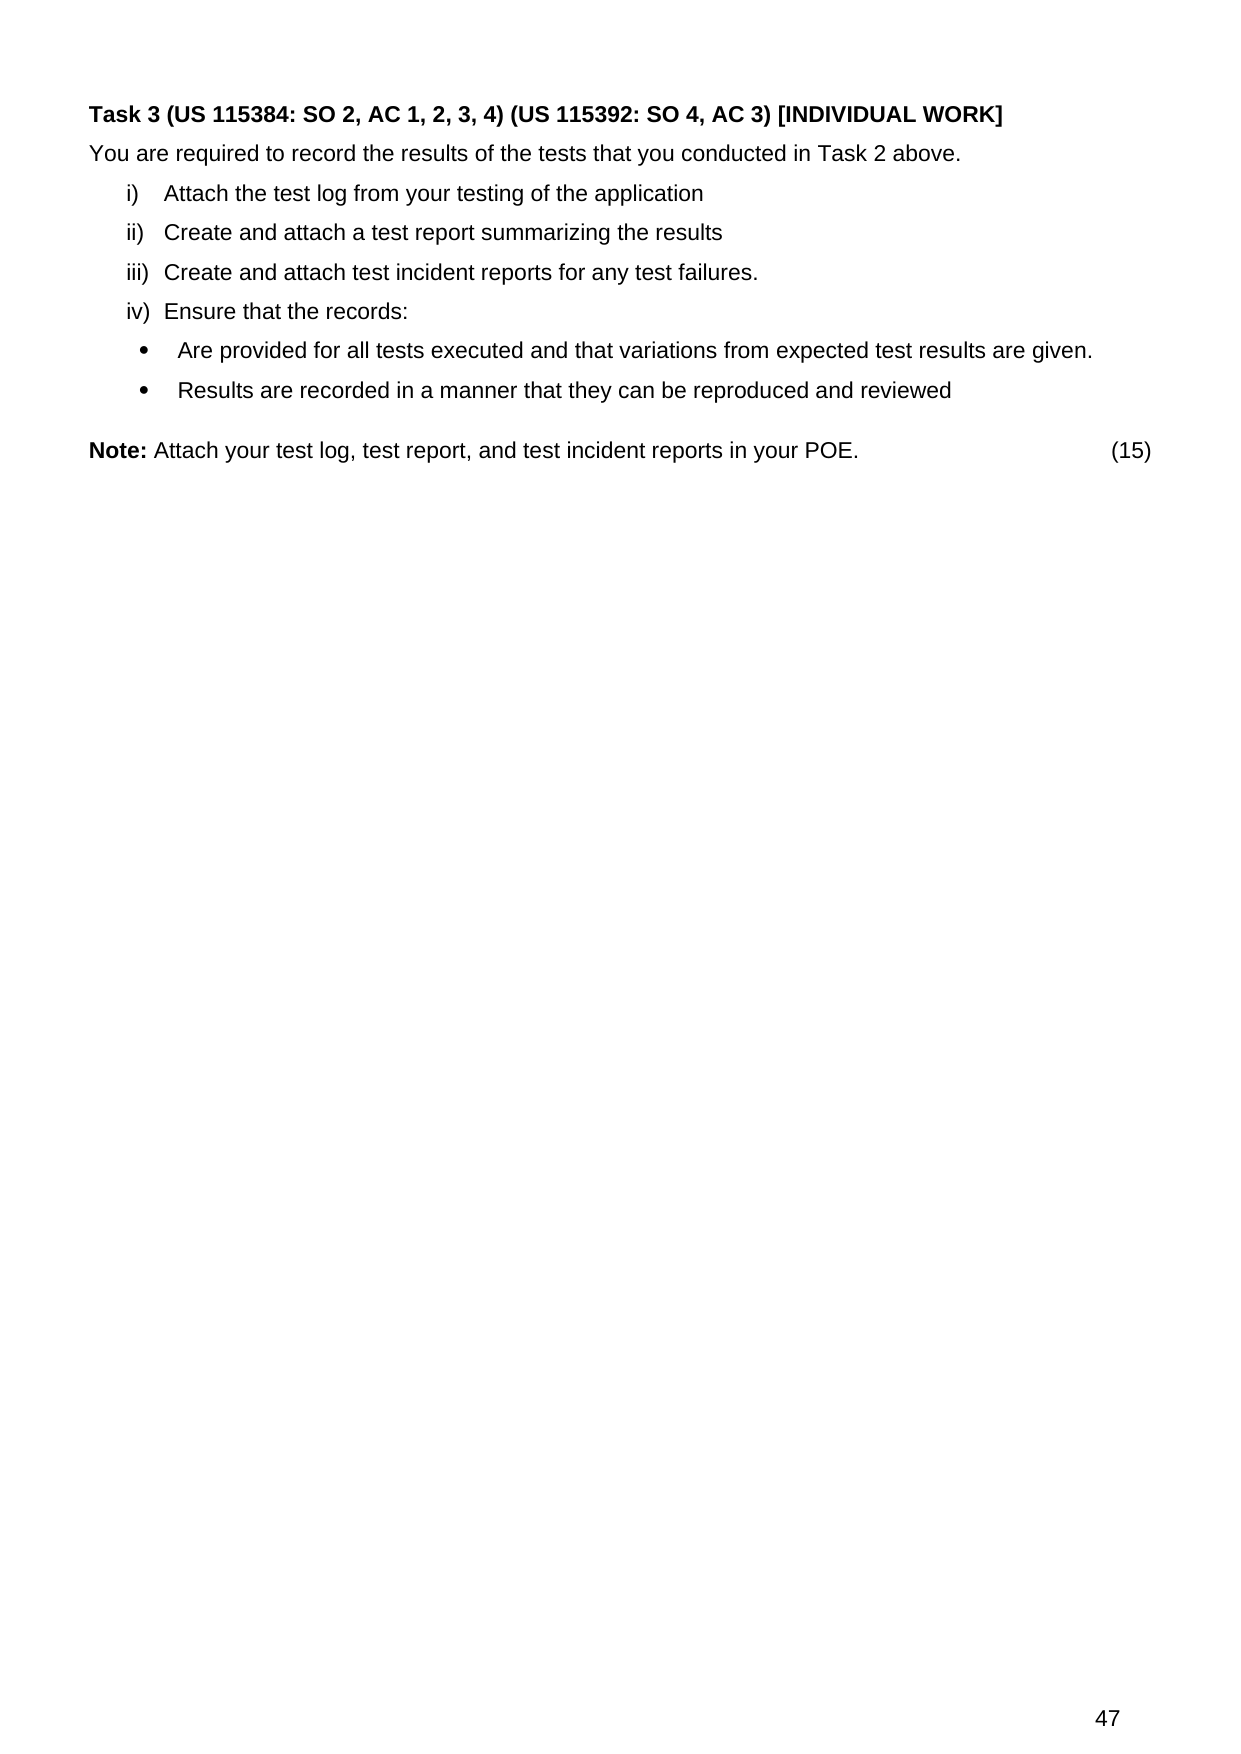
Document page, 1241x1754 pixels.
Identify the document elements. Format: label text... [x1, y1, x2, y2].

list Create and attach test incident reports for any test failures. [126, 258, 1152, 285]
list Ensure that the records: [126, 298, 1152, 324]
list Create and attach a test report summarizing the results [126, 219, 1152, 245]
text You are required to record the results of the tests that you conducted in Task 2 above. [89, 140, 1152, 166]
text Note: Attach your test log, test report, and test incident reports in your POE. (15) [89, 437, 1152, 463]
list Are provided for all tests executed and that variations from expected test results are given. [140, 337, 1152, 364]
list Results are recorded in a manner that they can be reproduced and reviewed [140, 377, 1152, 403]
list Attach the test log from your testing of the application [126, 179, 1152, 206]
subtitle Task 3 (US 115384: SO 2, AC 1, 2, 3, 4) (US 115392: SO 4, AC 3) [INDIVIDUAL WORK] [89, 101, 1152, 127]
